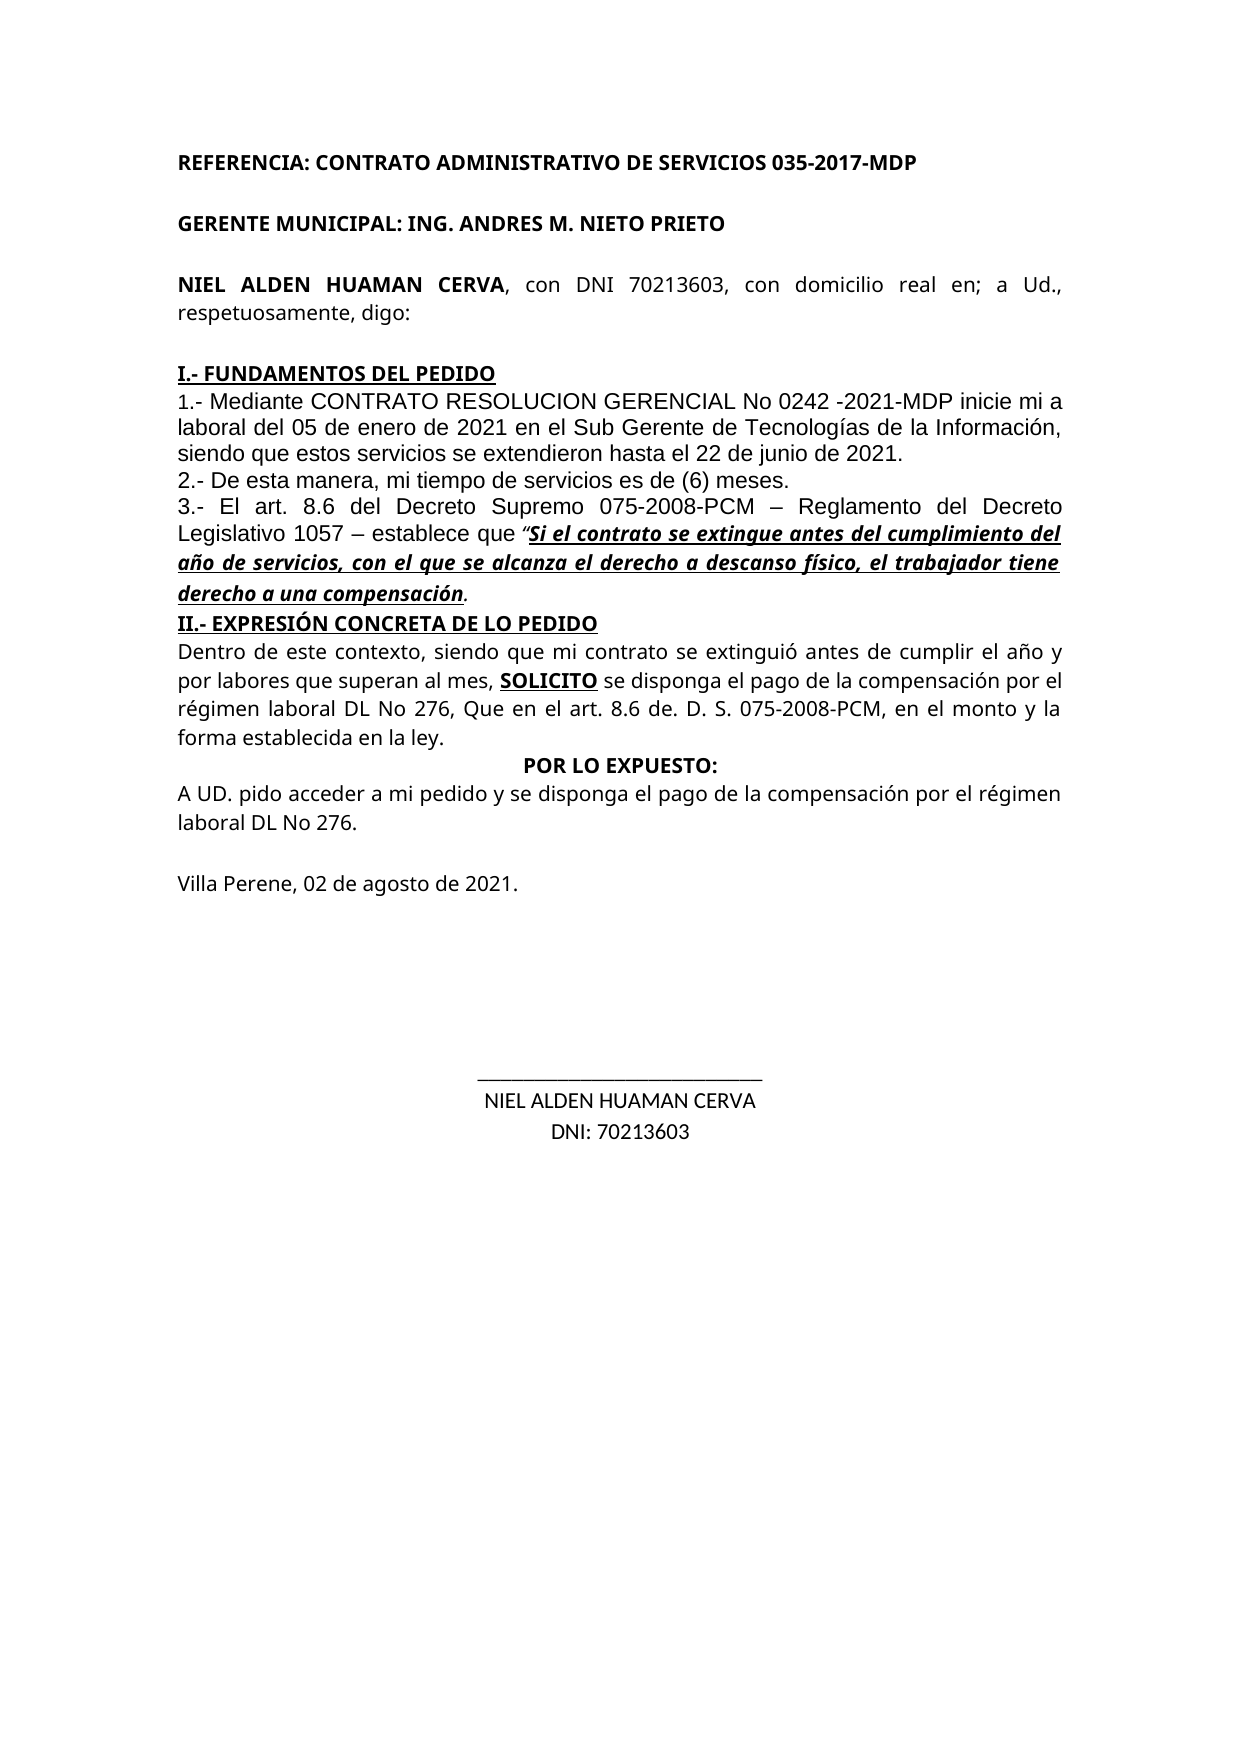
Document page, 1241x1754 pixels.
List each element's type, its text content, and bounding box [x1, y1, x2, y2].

text II.- EXPRESIÓN CONCRETA DE LO PEDIDO [177, 609, 1063, 637]
text Villa Perene, 02 de agosto de 2021. [177, 869, 1063, 897]
text 3.- El art. 8.6 del Decreto Supremo 075-2008-PCM – Reglamento del Decreto Legislativo 1057 – establece que “Si el contrato se extingue antes del cumplimiento del año de servicios, con el que se alcanza el derecho a descanso físico, el trabajador tiene derecho a una compensación. [177, 493, 1063, 609]
text Dentro de este contexto, siendo que mi contrato se extinguió antes de cumplir el año y por labores que superan al mes, SOLICITO se disponga el pago de la compensación por el régimen laboral DL No 276, Que en el art. 8.6 de. D. S. 075-2008-PCM, en el monto y la forma establecida en la ley. [177, 637, 1063, 751]
text 2.- De esta manera, mi tiempo de servicios es de (6) meses. [177, 467, 1063, 493]
text 1.- Mediante CONTRATO RESOLUCION GERENCIAL No 0242 -2021-MDP inicie mi a laboral del 05 de enero de 2021 en el Sub Gerente de Tecnologías de la Información, siendo que estos servicios se extendieron hasta el 22 de junio de 2021. [177, 388, 1063, 467]
text NIEL ALDEN HUAMAN CERVA, con DNI 70213603, con domicilio real en; a Ud., respetuosamente, digo: [177, 270, 1063, 327]
text GERENTE MUNICIPAL: ING. ANDRES M. NIETO PRIETO [177, 209, 1063, 237]
text NIEL ALDEN HUAMAN CERVA [177, 1087, 1063, 1114]
text DNI: 70213603 [177, 1117, 1063, 1145]
text I.- FUNDAMENTOS DEL PEDIDO [177, 359, 1063, 388]
text REFERENCIA: CONTRATO ADMINISTRATIVO DE SERVICIOS 035-2017-MDP [177, 148, 1063, 176]
text _________________________ [177, 1056, 1063, 1084]
text POR LO EXPUESTO: [177, 751, 1063, 779]
text A UD. pido acceder a mi pedido y se disponga el pago de la compensación por el régimen laboral DL No 276. [177, 779, 1063, 836]
